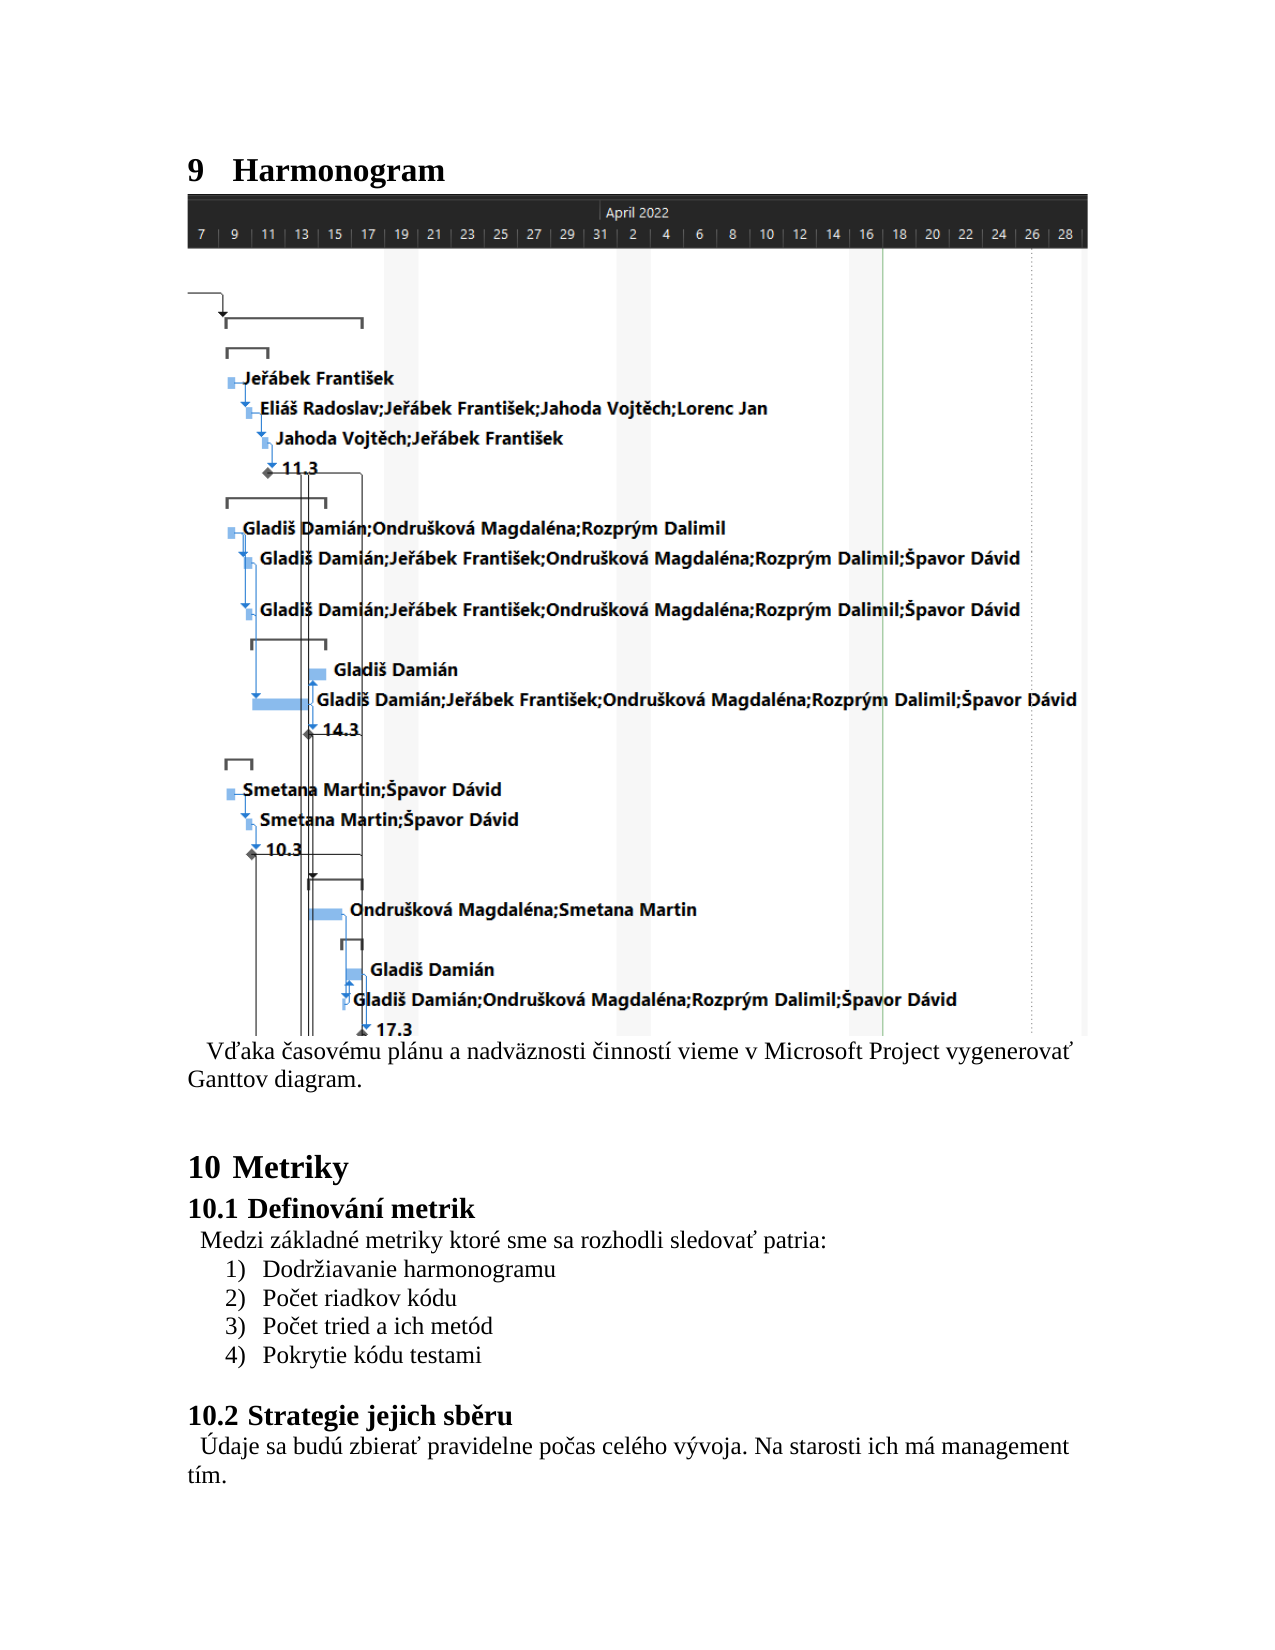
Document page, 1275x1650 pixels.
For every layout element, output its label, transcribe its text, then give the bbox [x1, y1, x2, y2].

list Počet tried a ich metód [225, 1311, 1087, 1340]
text Vďaka časovému plánu a nadväznosti činností vieme v Microsoft Project vygenerovať Ganttov diagram. [187, 1036, 1087, 1093]
list Dodržiavanie harmonogramu [225, 1254, 1087, 1283]
subtitle Definování metrik [187, 1192, 1087, 1225]
subtitle Harmonogram [187, 150, 1087, 188]
subtitle Metriky [187, 1147, 1087, 1185]
text Medzi základné metriky ktoré sme sa rozhodli sledovať patria: [187, 1225, 1087, 1254]
text Údaje sa budú zbierať pravidelne počas celého vývoja. Na starosti ich má management tím. [187, 1431, 1087, 1489]
list Pokrytie kódu testami [225, 1340, 1087, 1369]
picture [187, 194, 1088, 1036]
subtitle Strategie jejich sběru [187, 1398, 1087, 1431]
list Počet riadkov kódu [225, 1283, 1087, 1311]
